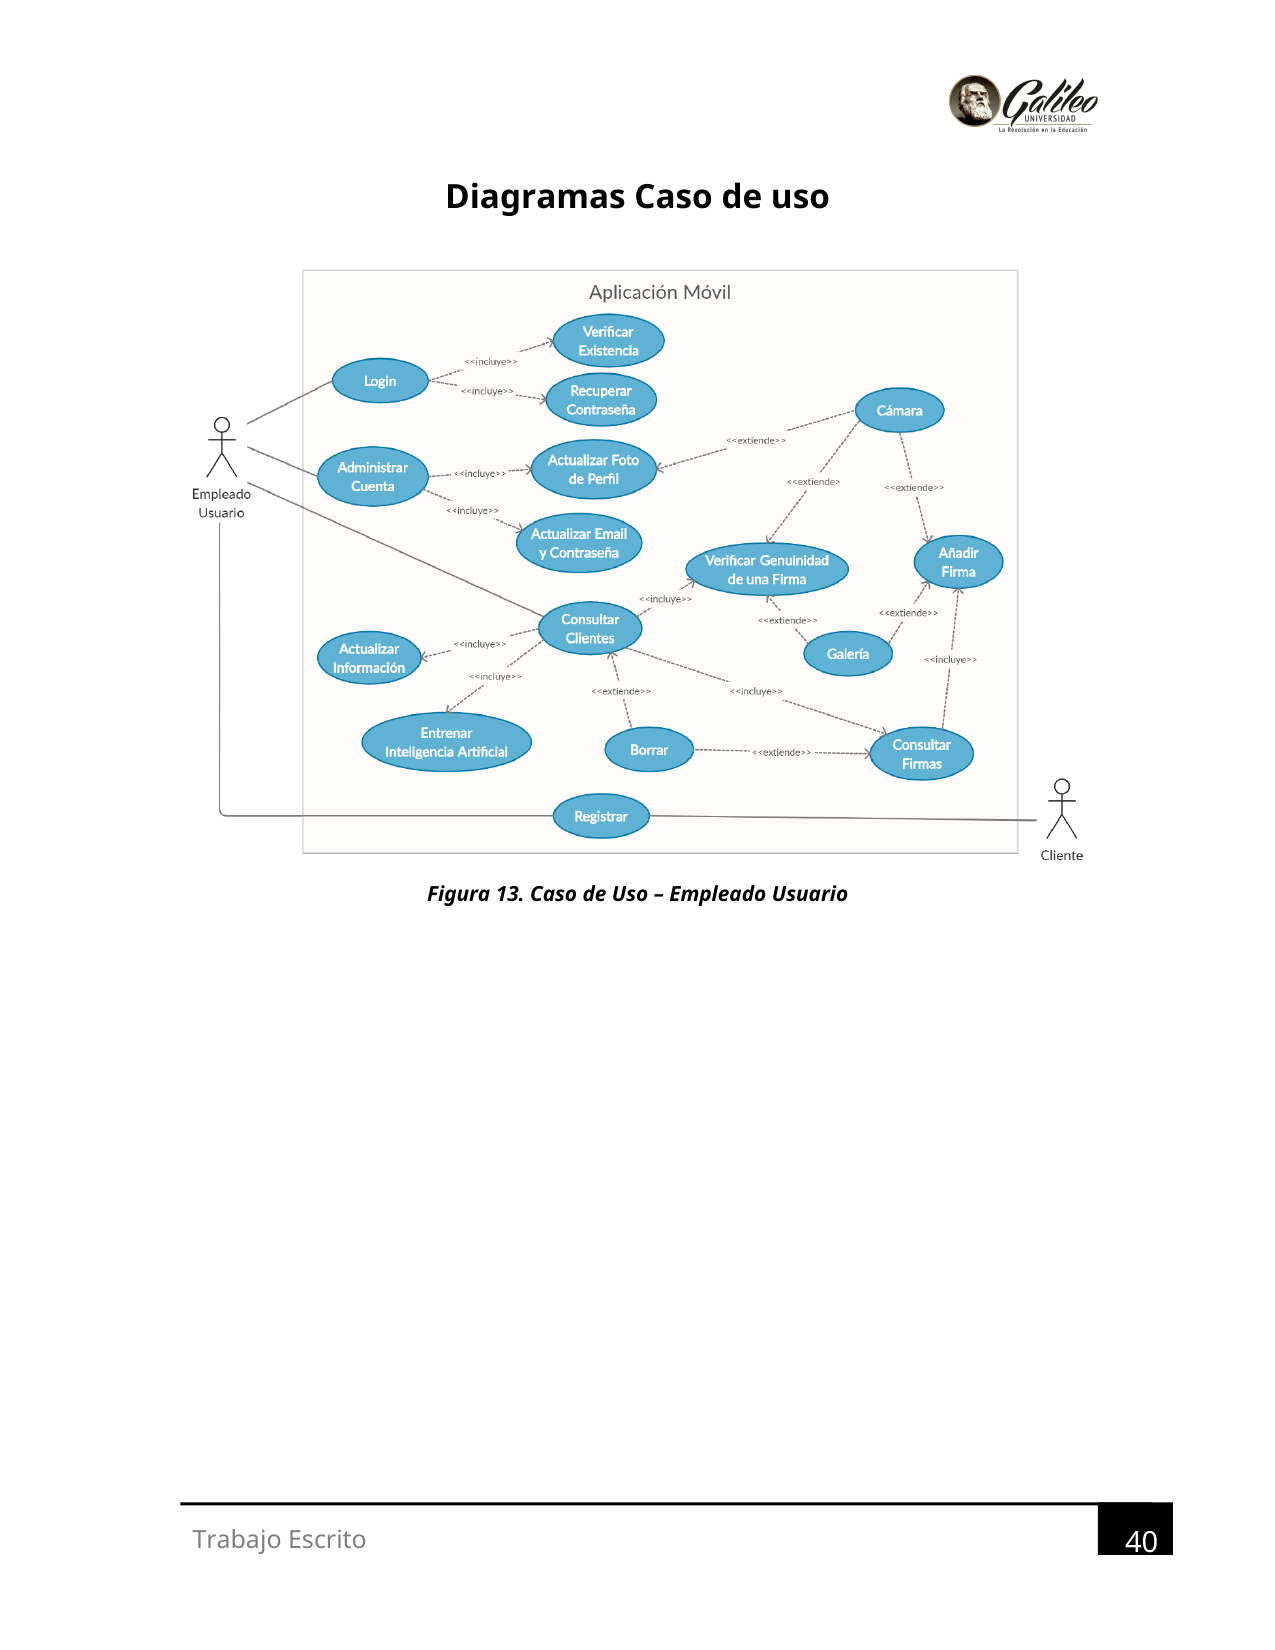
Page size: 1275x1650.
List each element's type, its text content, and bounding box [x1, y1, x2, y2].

text Figura 13. Caso de Uso – Empleado Usuario [177, 879, 1098, 907]
picture [949, 75, 1098, 132]
subtitle Diagramas Caso de uso [177, 173, 1098, 218]
picture [177, 255, 1098, 879]
